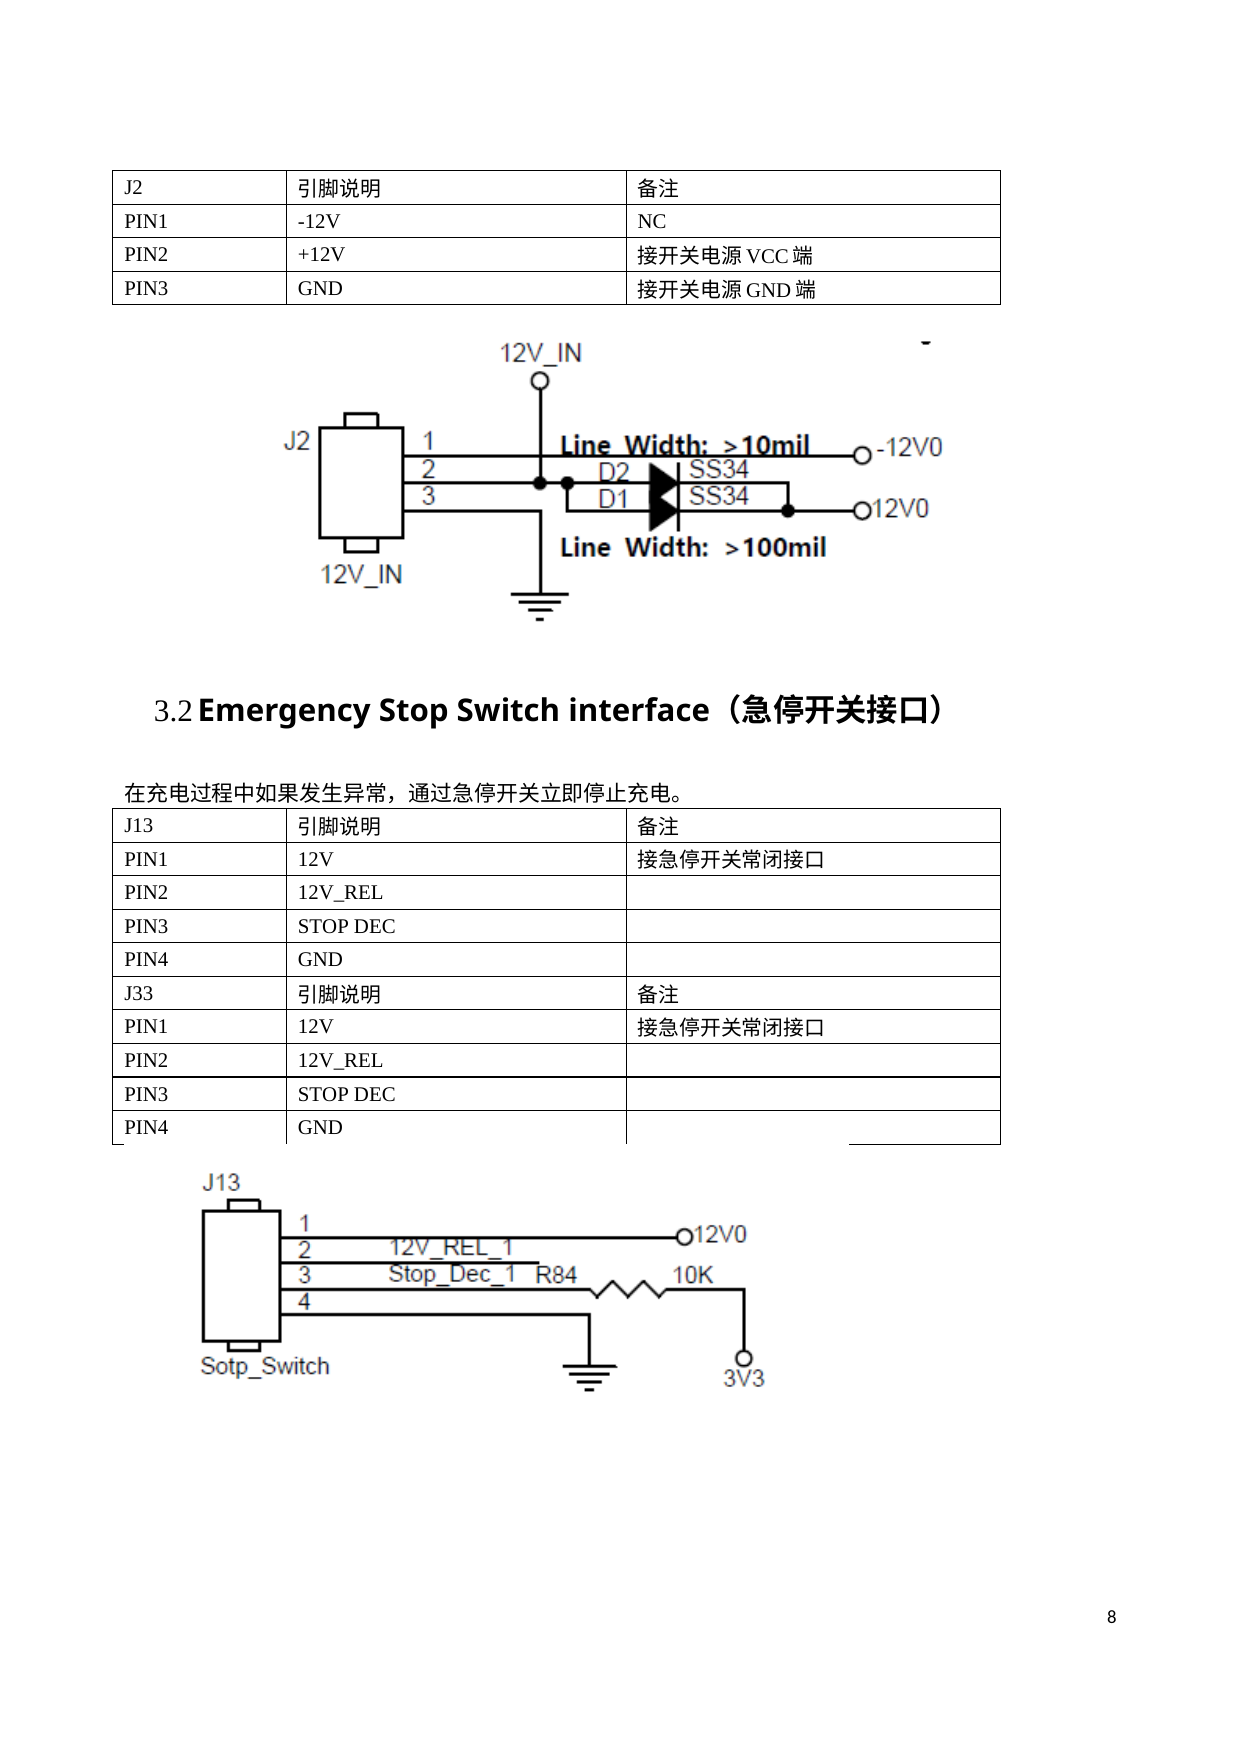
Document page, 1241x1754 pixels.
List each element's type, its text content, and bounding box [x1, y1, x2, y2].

table_cell PIN1 [113, 843, 286, 875]
table_cell [627, 943, 1000, 976]
table_header J13 [113, 809, 286, 842]
picture [271, 337, 970, 648]
table_header J2 [113, 171, 286, 204]
table_cell 接开关电源VCC端 [627, 238, 1000, 271]
table_cell 12V_REL [287, 876, 626, 909]
table_cell PIN3 [113, 1078, 286, 1110]
table_cell +12V [287, 238, 626, 271]
table_cell -12V [287, 205, 626, 237]
table_cell STOP DEC [287, 1078, 626, 1110]
table_cell PIN2 [113, 238, 286, 271]
table_cell STOP DEC [287, 910, 626, 942]
table_cell 12V [287, 1010, 626, 1043]
table_cell [627, 1111, 1000, 1143]
table_cell J33 [113, 977, 286, 1009]
table_cell PIN2 [113, 1044, 286, 1076]
subtitle Emergency Stop Switch interface（急停开关接口） [154, 675, 1116, 740]
table_cell NC [627, 205, 1000, 237]
table_cell 12V_REL [287, 1044, 626, 1076]
table_cell 12V [287, 843, 626, 875]
table_cell 接急停开关常闭接口 [627, 1010, 1000, 1043]
table_cell [627, 910, 1000, 942]
table_cell 引脚说明 [287, 977, 626, 1009]
table_header 备注 [627, 171, 1000, 204]
table_cell 备注 [627, 977, 1000, 1009]
table_cell PIN1 [113, 1010, 286, 1043]
text 在充电过程中如果发生异常，通过急停开关立即停止充电。 [124, 776, 1116, 808]
table_cell PIN2 [113, 876, 286, 909]
table_cell PIN4 [113, 943, 286, 976]
table_cell GND [287, 943, 626, 976]
table_cell 接开关电源GND端 [627, 272, 1000, 304]
table_header 引脚说明 [287, 171, 626, 204]
table_cell 接急停开关常闭接口 [627, 843, 1000, 875]
table_cell PIN3 [113, 272, 286, 304]
table_cell [627, 1078, 1000, 1110]
table_cell GND [287, 1111, 626, 1143]
table_cell [627, 1044, 1000, 1076]
table_cell [627, 876, 1000, 909]
table_cell PIN4 [113, 1111, 286, 1143]
table_cell PIN3 [113, 910, 286, 942]
picture [124, 1144, 849, 1423]
table_cell PIN1 [113, 205, 286, 237]
table_header 引脚说明 [287, 809, 626, 842]
table_cell GND [287, 272, 626, 304]
table_header 备注 [627, 809, 1000, 842]
